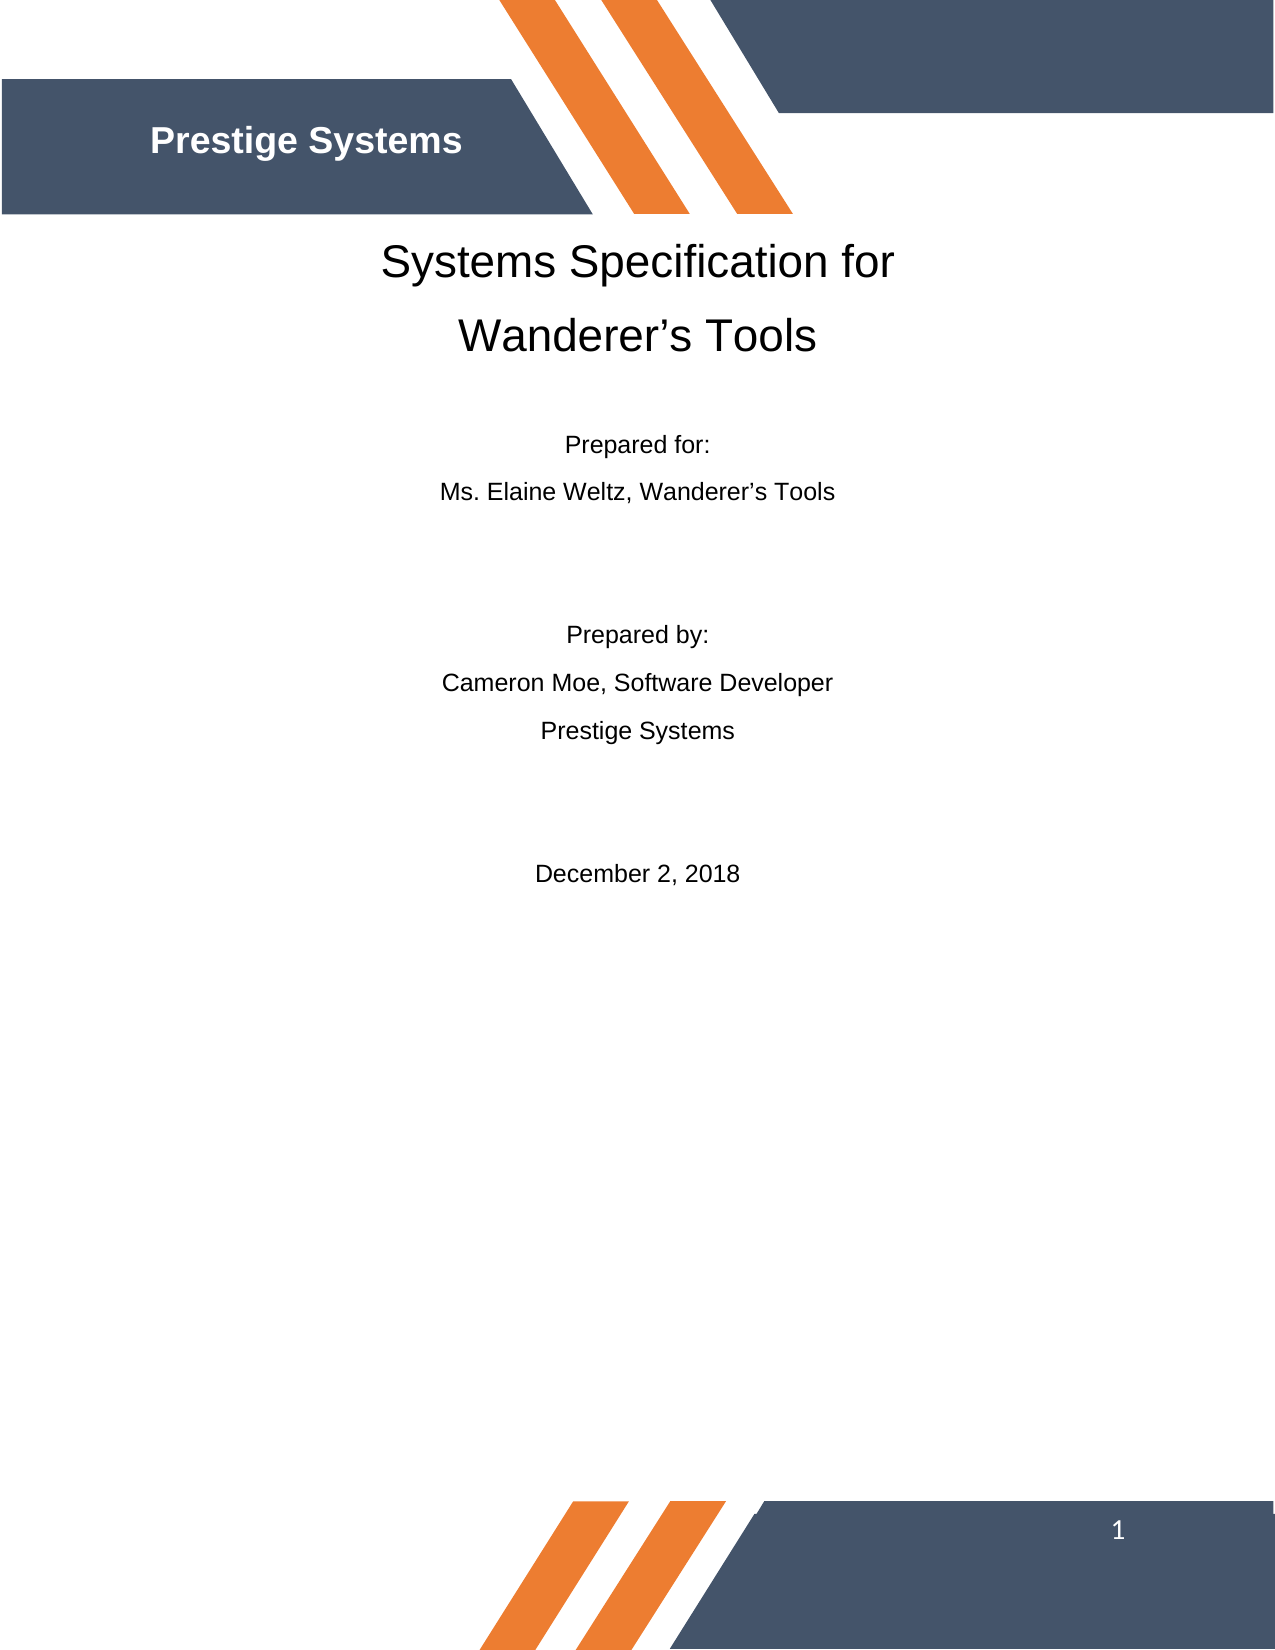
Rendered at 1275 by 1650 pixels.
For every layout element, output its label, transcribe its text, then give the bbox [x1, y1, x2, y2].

text Ms. Elaine Weltz, Wanderer’s Tools [150, 477, 1125, 506]
text Prepared for: [150, 429, 1125, 458]
text Cameron Moe, Software Developer [150, 668, 1125, 697]
text December 2, 2018 [150, 859, 1125, 888]
text Prestige Systems [150, 716, 1125, 744]
text Prepared by: [150, 620, 1125, 649]
text Wanderer’s Tools [150, 308, 1125, 361]
text Systems Specification for [150, 235, 1125, 287]
